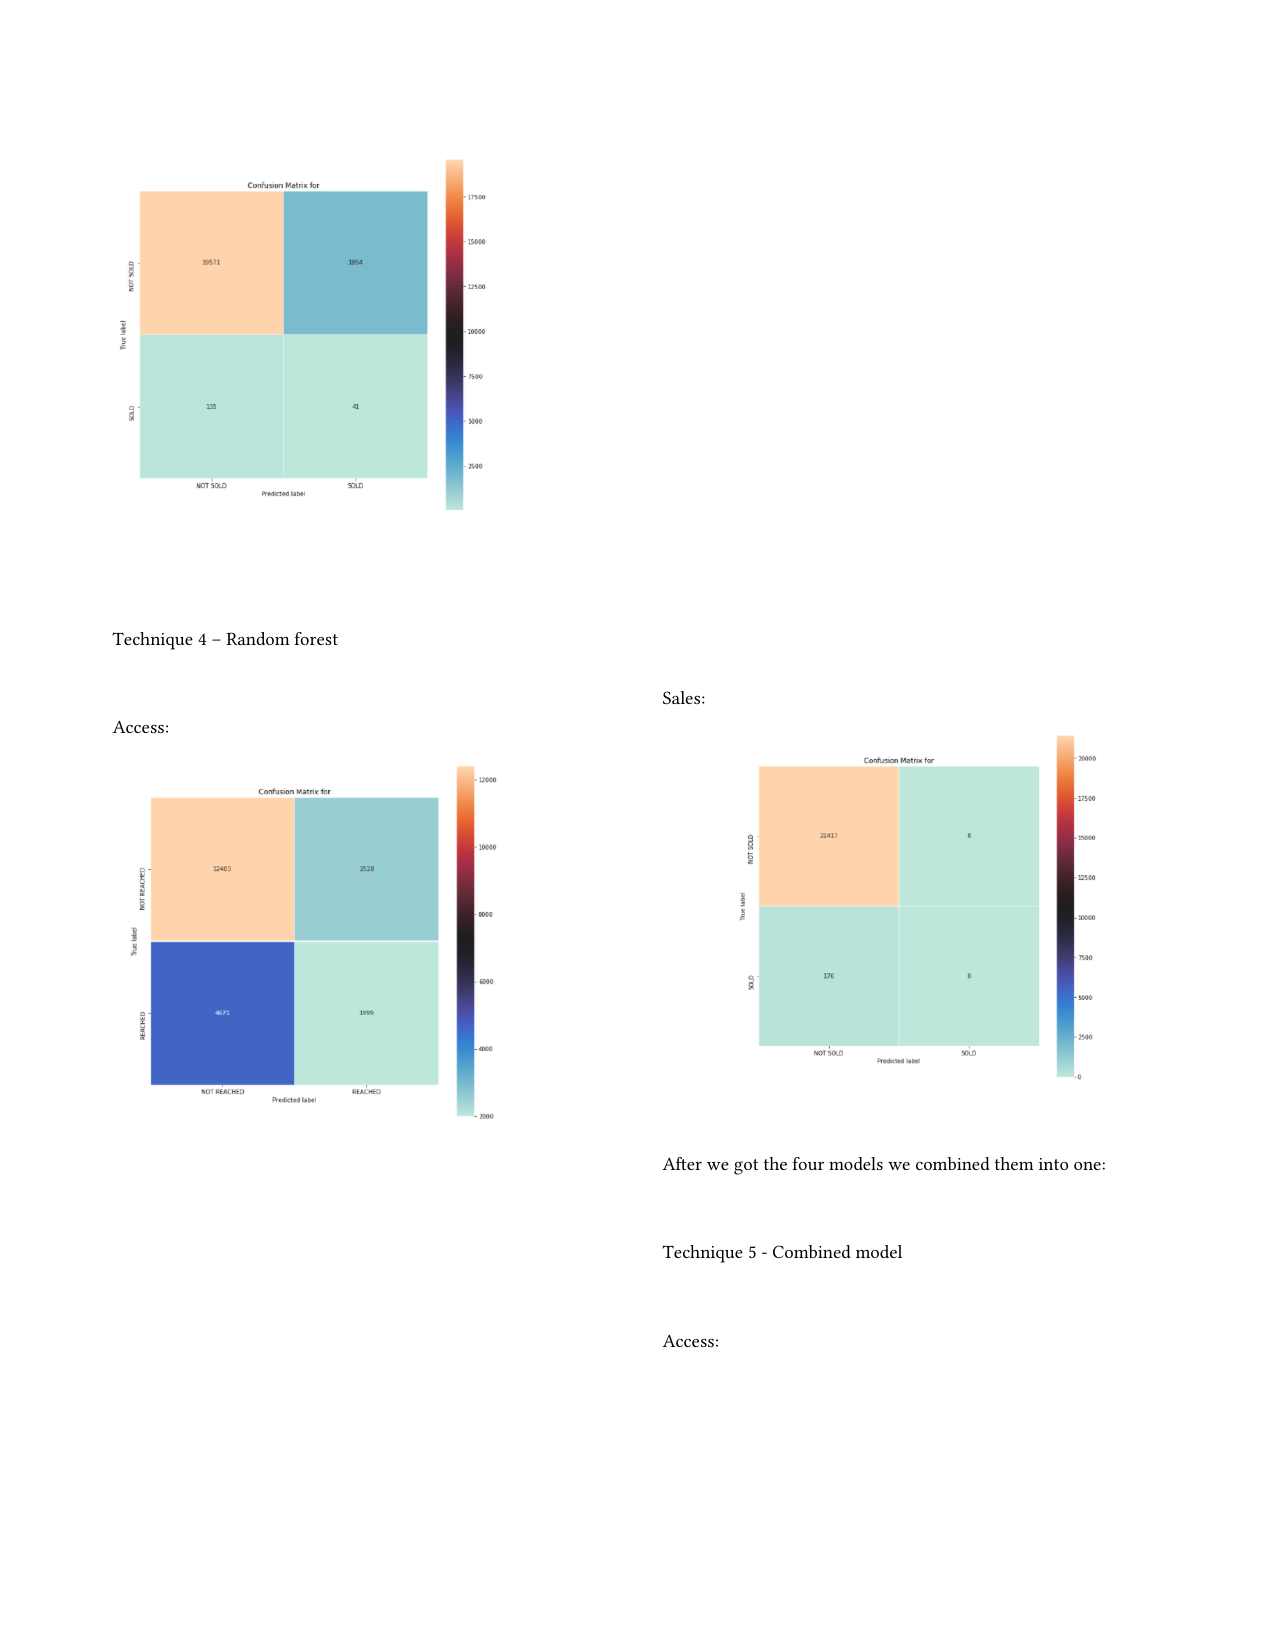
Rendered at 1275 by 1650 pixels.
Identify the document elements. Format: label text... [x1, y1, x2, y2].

text Technique 5 - Combined model [662, 1242, 1162, 1263]
text Sales: [662, 688, 1162, 709]
picture [719, 732, 1106, 1087]
text Access: [662, 1331, 1162, 1352]
picture [112, 156, 498, 517]
text Technique 4 – Random forest [112, 628, 612, 650]
text After we got the four models we combined them into one: [662, 1153, 1162, 1175]
text Access: [112, 717, 612, 738]
picture [112, 761, 509, 1129]
